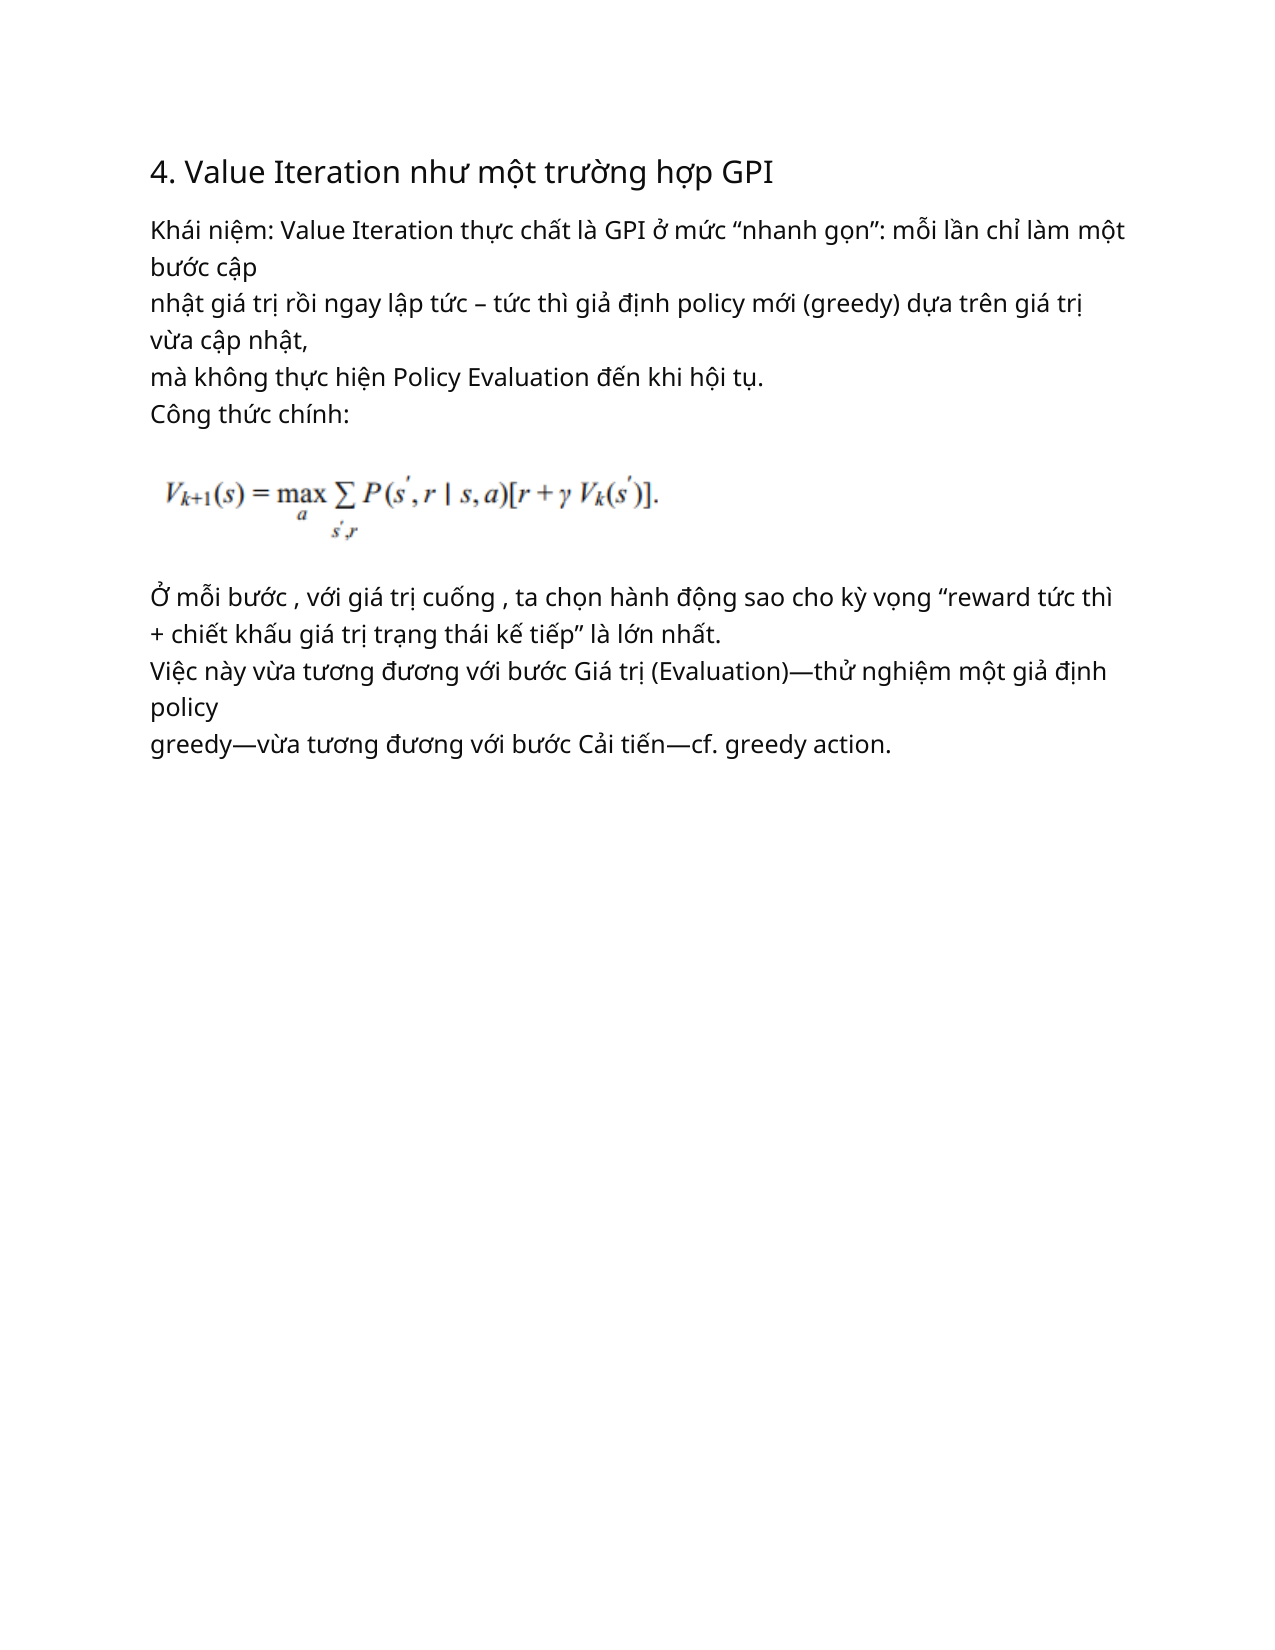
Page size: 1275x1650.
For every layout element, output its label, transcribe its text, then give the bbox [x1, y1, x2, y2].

picture [150, 450, 697, 561]
text 4. Value Iteration như một trường hợp GPI [150, 150, 1125, 193]
text Ở mỗi bước , với giá trị cuống , ta chọn hành động sao cho kỳ vọng “reward tức thì + chiết khấu giá trị trạng thái kế tiếp” là lớn nhất. Việc này vừa tương đương với bước Giá trị (Evaluation)—thử nghiệm một giả định policy greedy—vừa tương đương với bước Cải tiến—cf. greedy action. [150, 580, 1125, 761]
text Khái niệm: Value Iteration thực chất là GPI ở mức “nhanh gọn”: mỗi lần chỉ làm một bước cập nhật giá trị rồi ngay lập tức – tức thì giả định policy mới (greedy) dựa trên giá trị vừa cập nhật, mà không thực hiện Policy Evaluation đến khi hội tụ. Công thức chính: [150, 213, 1125, 431]
